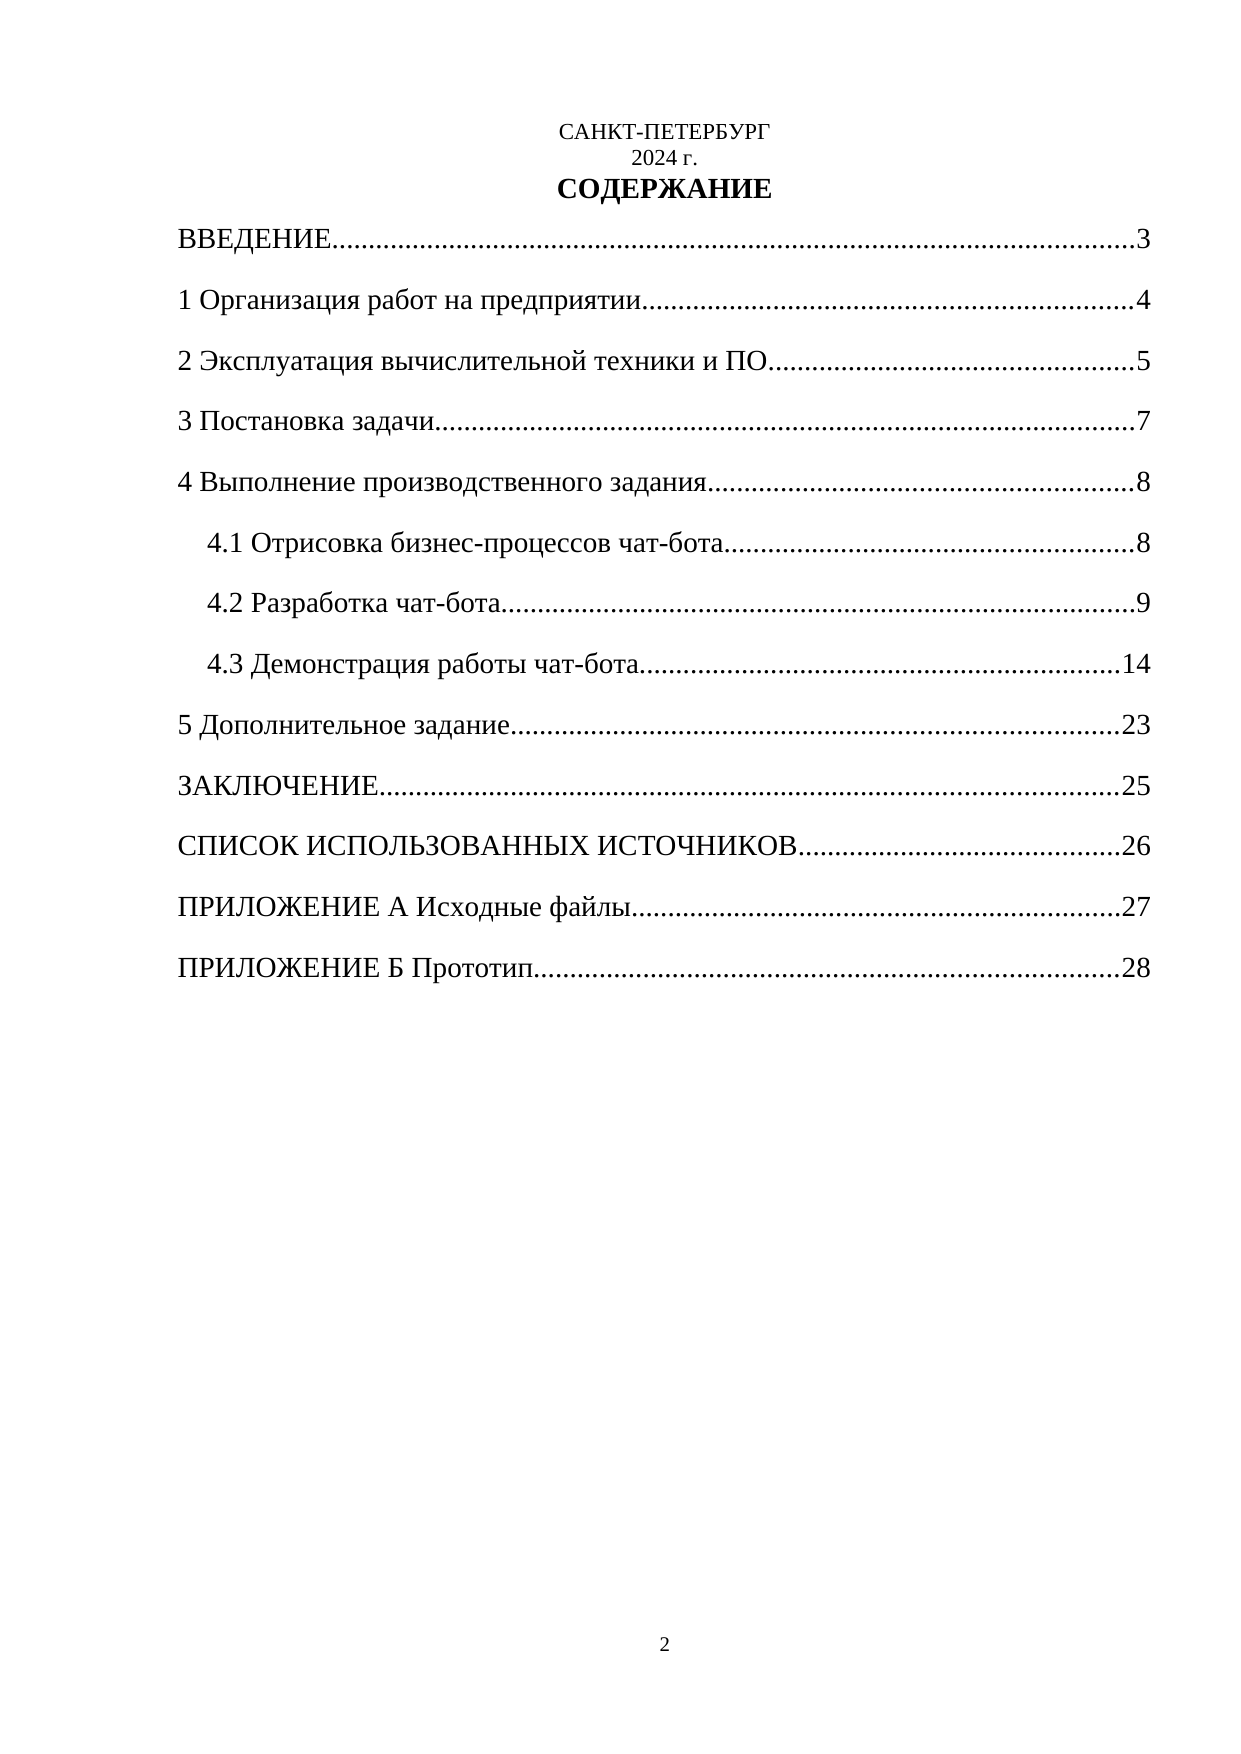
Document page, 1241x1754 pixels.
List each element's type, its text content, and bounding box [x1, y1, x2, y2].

text САНКТ-ПЕТЕРБУРГ [177, 118, 1152, 144]
text 2024 г. [177, 144, 1152, 171]
